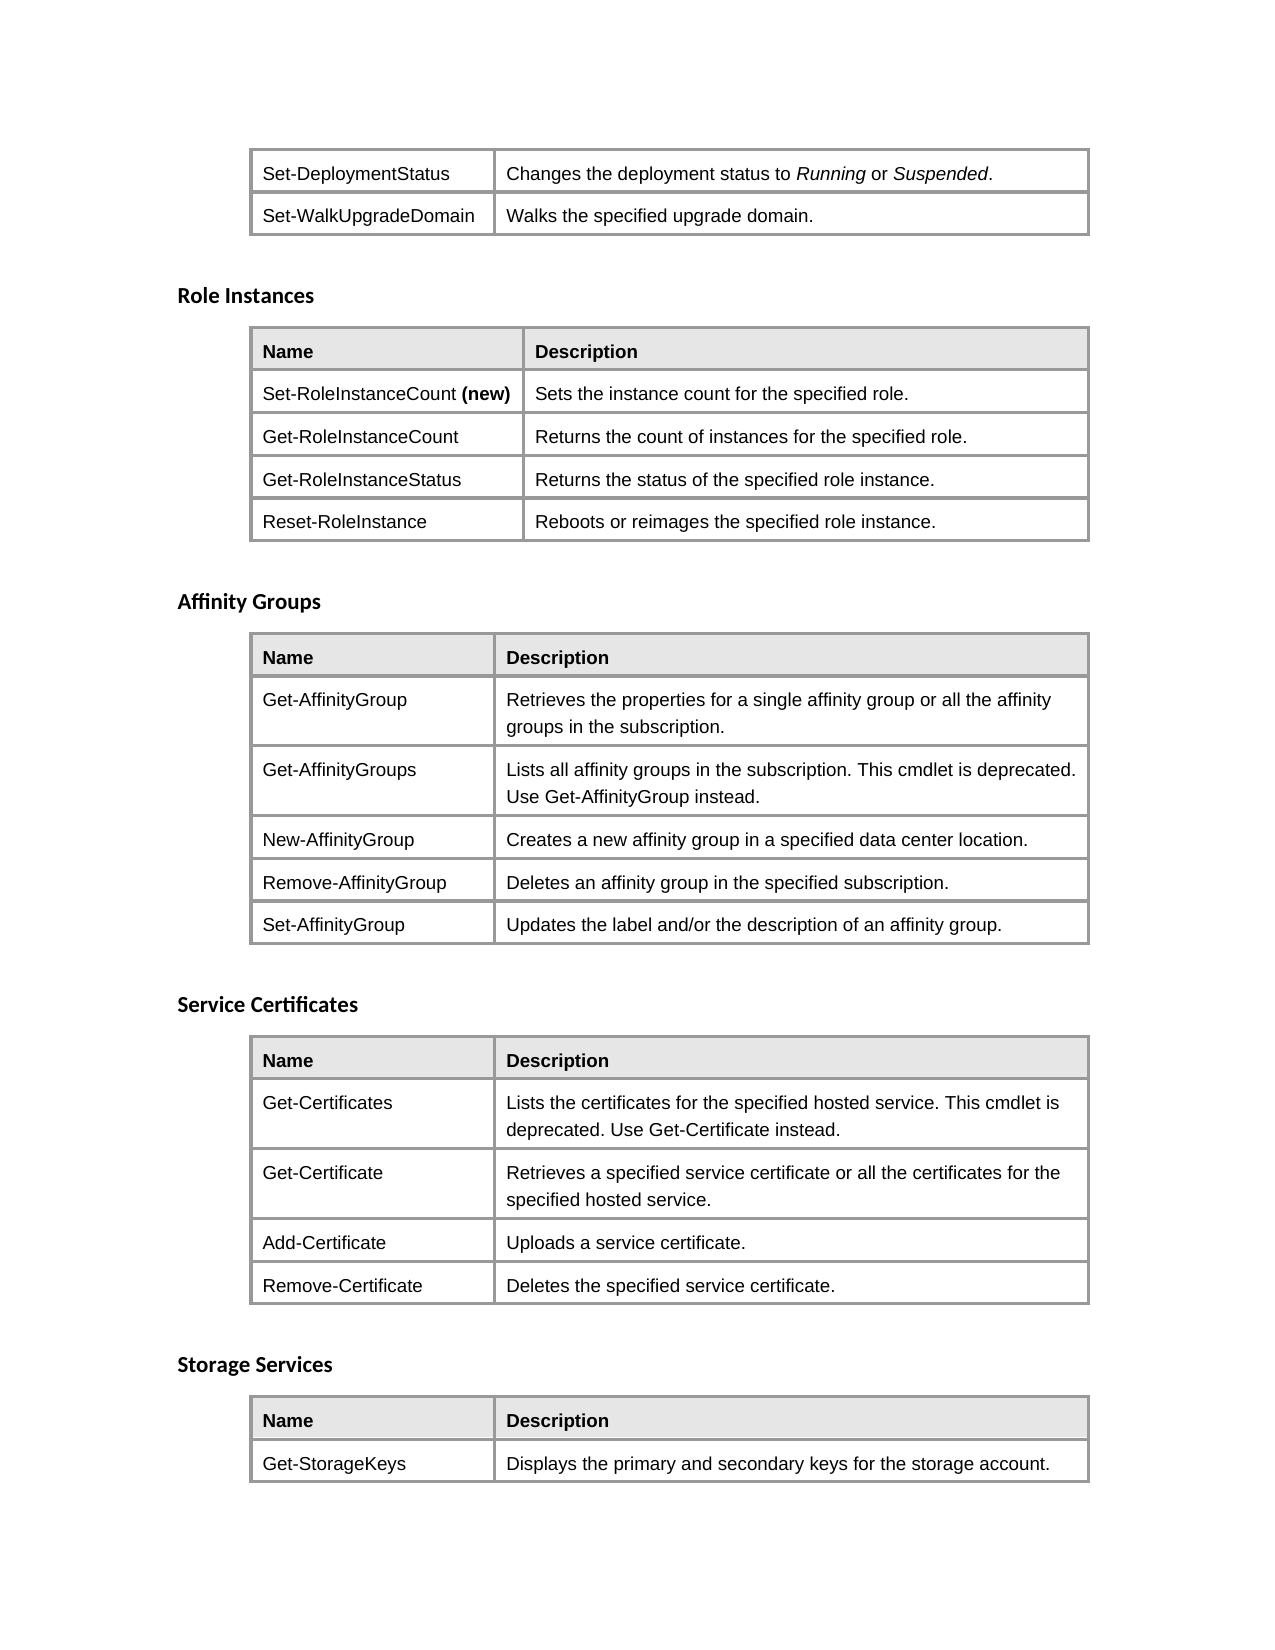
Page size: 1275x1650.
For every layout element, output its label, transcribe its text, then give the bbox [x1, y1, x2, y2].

table_cell Reboots or reimages the specified role instance. [525, 500, 1087, 539]
table_cell Deletes an affinity group in the specified subscription. [496, 860, 1087, 899]
table_header Description [496, 1398, 1087, 1437]
table_header Name [253, 635, 493, 674]
table_cell Lists the certificates for the specified hosted service. This cmdlet is deprecated. Use Get-Certificate instead. [496, 1080, 1087, 1147]
table_cell Get-RoleInstanceCount [253, 414, 522, 454]
table_cell Retrieves a specified service certificate or all the certificates for the specified hosted service. [496, 1150, 1087, 1217]
table_cell Creates a new affinity group in a specified data center location. [496, 817, 1087, 857]
table_cell Remove-Certificate [253, 1263, 493, 1302]
table_cell Sets the instance count for the specified role. [525, 371, 1087, 411]
table_cell Lists all affinity groups in the subscription. This cmdlet is deprecated. Use Get-AffinityGroup instead. [496, 747, 1087, 814]
table_header Description [496, 635, 1087, 674]
table_header Name [253, 1038, 493, 1077]
table_cell Displays the primary and secondary keys for the storage account. [496, 1441, 1087, 1480]
table_cell Updates the label and/or the description of an affinity group. [496, 903, 1087, 942]
table_cell Uploads a service certificate. [496, 1220, 1087, 1259]
table_header Description [496, 1038, 1087, 1077]
table_cell Get-AffinityGroup [253, 678, 493, 744]
table_cell Returns the status of the specified role instance. [525, 457, 1087, 496]
table_cell Get-Certificate [253, 1150, 493, 1217]
list Service Certificates [177, 990, 1098, 1018]
table_cell Remove-AffinityGroup [253, 860, 493, 899]
table_cell Set-RoleInstanceCount (new) [253, 371, 522, 411]
table_cell Set-DeploymentStatus [253, 151, 493, 190]
list Storage Services [177, 1350, 1098, 1378]
table_cell Set-WalkUpgradeDomain [253, 194, 493, 233]
list Affinity Groups [177, 587, 1098, 615]
table_cell Walks the specified upgrade domain. [496, 194, 1087, 233]
table_cell Deletes the specified service certificate. [496, 1263, 1087, 1302]
table_cell Set-AffinityGroup [253, 903, 493, 942]
table_cell Reset-RoleInstance [253, 500, 522, 539]
table_cell New-AffinityGroup [253, 817, 493, 857]
table_cell Get-AffinityGroups [253, 747, 493, 814]
list Role Instances [177, 281, 1098, 309]
table_cell Changes the deployment status to Running or Suspended. [496, 151, 1087, 190]
table_cell Get-Certificates [253, 1080, 493, 1147]
table_cell Retrieves the properties for a single affinity group or all the affinity groups in the subscription. [496, 678, 1087, 744]
table_header Name [253, 1398, 493, 1437]
table_cell Returns the count of instances for the specified role. [525, 414, 1087, 454]
table_header Description [525, 329, 1087, 368]
table_cell Add-Certificate [253, 1220, 493, 1259]
table_header Name [253, 329, 522, 368]
table_cell Get-StorageKeys [253, 1441, 493, 1480]
table_cell Get-RoleInstanceStatus [253, 457, 522, 496]
